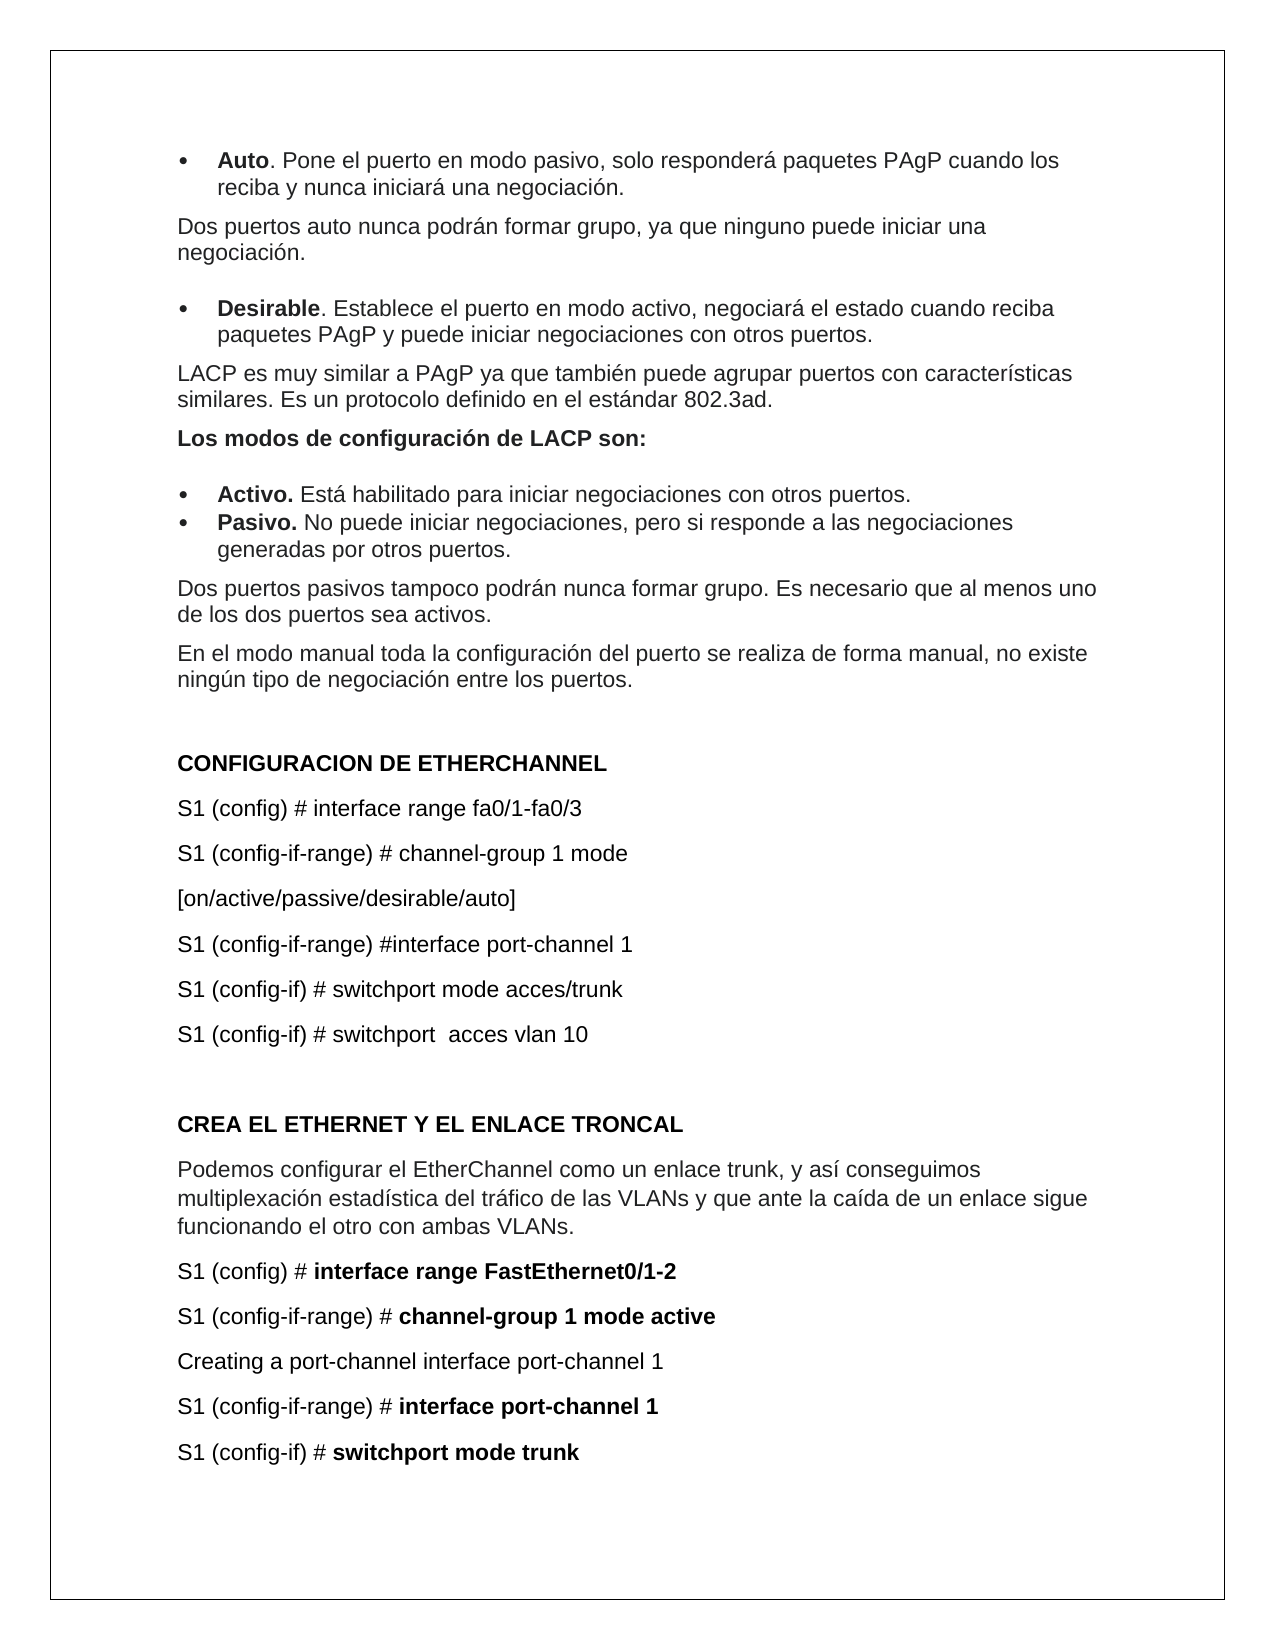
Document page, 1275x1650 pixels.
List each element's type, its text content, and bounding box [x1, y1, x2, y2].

text [on/active/passive/desirable/auto] [177, 885, 1098, 912]
text En el modo manual toda la configuración del puerto se realiza de forma manual, no existe ningún tipo de negociación entre los puertos. [177, 640, 1098, 692]
text S1 (config-if-range) #interface port-channel 1 [177, 931, 1098, 957]
text Podemos configurar el EtherChannel como un enlace trunk, y así conseguimos multiplexación estadística del tráfico de las VLANs y que ante la caída de un enlace sigue funcionando el otro con ambas VLANs. [177, 1156, 1098, 1239]
text S1 (config) # interface range FastEthernet0/1-2 [177, 1258, 1098, 1284]
list Auto. Pone el puerto en modo pasivo, solo responderá paquetes PAgP cuando los reciba y nunca iniciará una negociación. [179, 147, 1098, 200]
text CREA EL ETHERNET Y EL ENLACE TRONCAL [177, 1111, 1098, 1137]
text Dos puertos auto nunca podrán formar grupo, ya que ninguno puede iniciar una negociación. [177, 213, 1098, 265]
text Creating a port-channel interface port-channel 1 [177, 1348, 1098, 1374]
text S1 (config-if) # switchport mode acces/trunk [177, 976, 1098, 1002]
text Los modos de configuración de LACP son: [177, 425, 1098, 451]
text Dos puertos pasivos tampoco podrán nunca formar grupo. Es necesario que al menos uno de los dos puertos sea activos. [177, 574, 1098, 627]
text S1 (config-if) # switchport acces vlan 10 [177, 1021, 1098, 1047]
text CONFIGURACION DE ETHERCHANNEL [177, 750, 1098, 776]
text S1 (config-if-range) # channel-group 1 mode [177, 840, 1098, 867]
list Desirable. Establece el puerto en modo activo, negociará el estado cuando reciba paquetes PAgP y puede iniciar negociaciones con otros puertos. [179, 294, 1098, 347]
text S1 (config-if) # switchport mode trunk [177, 1438, 1098, 1465]
list Activo. Está habilitado para iniciar negociaciones con otros puertos. [179, 481, 1098, 507]
text S1 (config) # interface range fa0/1-fa0/3 [177, 795, 1098, 822]
text LACP es muy similar a PAgP ya que también puede agrupar puertos con características similares. Es un protocolo definido en el estándar 802.3ad. [177, 360, 1098, 412]
text S1 (config-if-range) # channel-group 1 mode active [177, 1303, 1098, 1329]
list Pasivo. No puede iniciar negociaciones, pero si responde a las negociaciones generadas por otros puertos. [179, 509, 1098, 562]
text S1 (config-if-range) # interface port-channel 1 [177, 1393, 1098, 1420]
